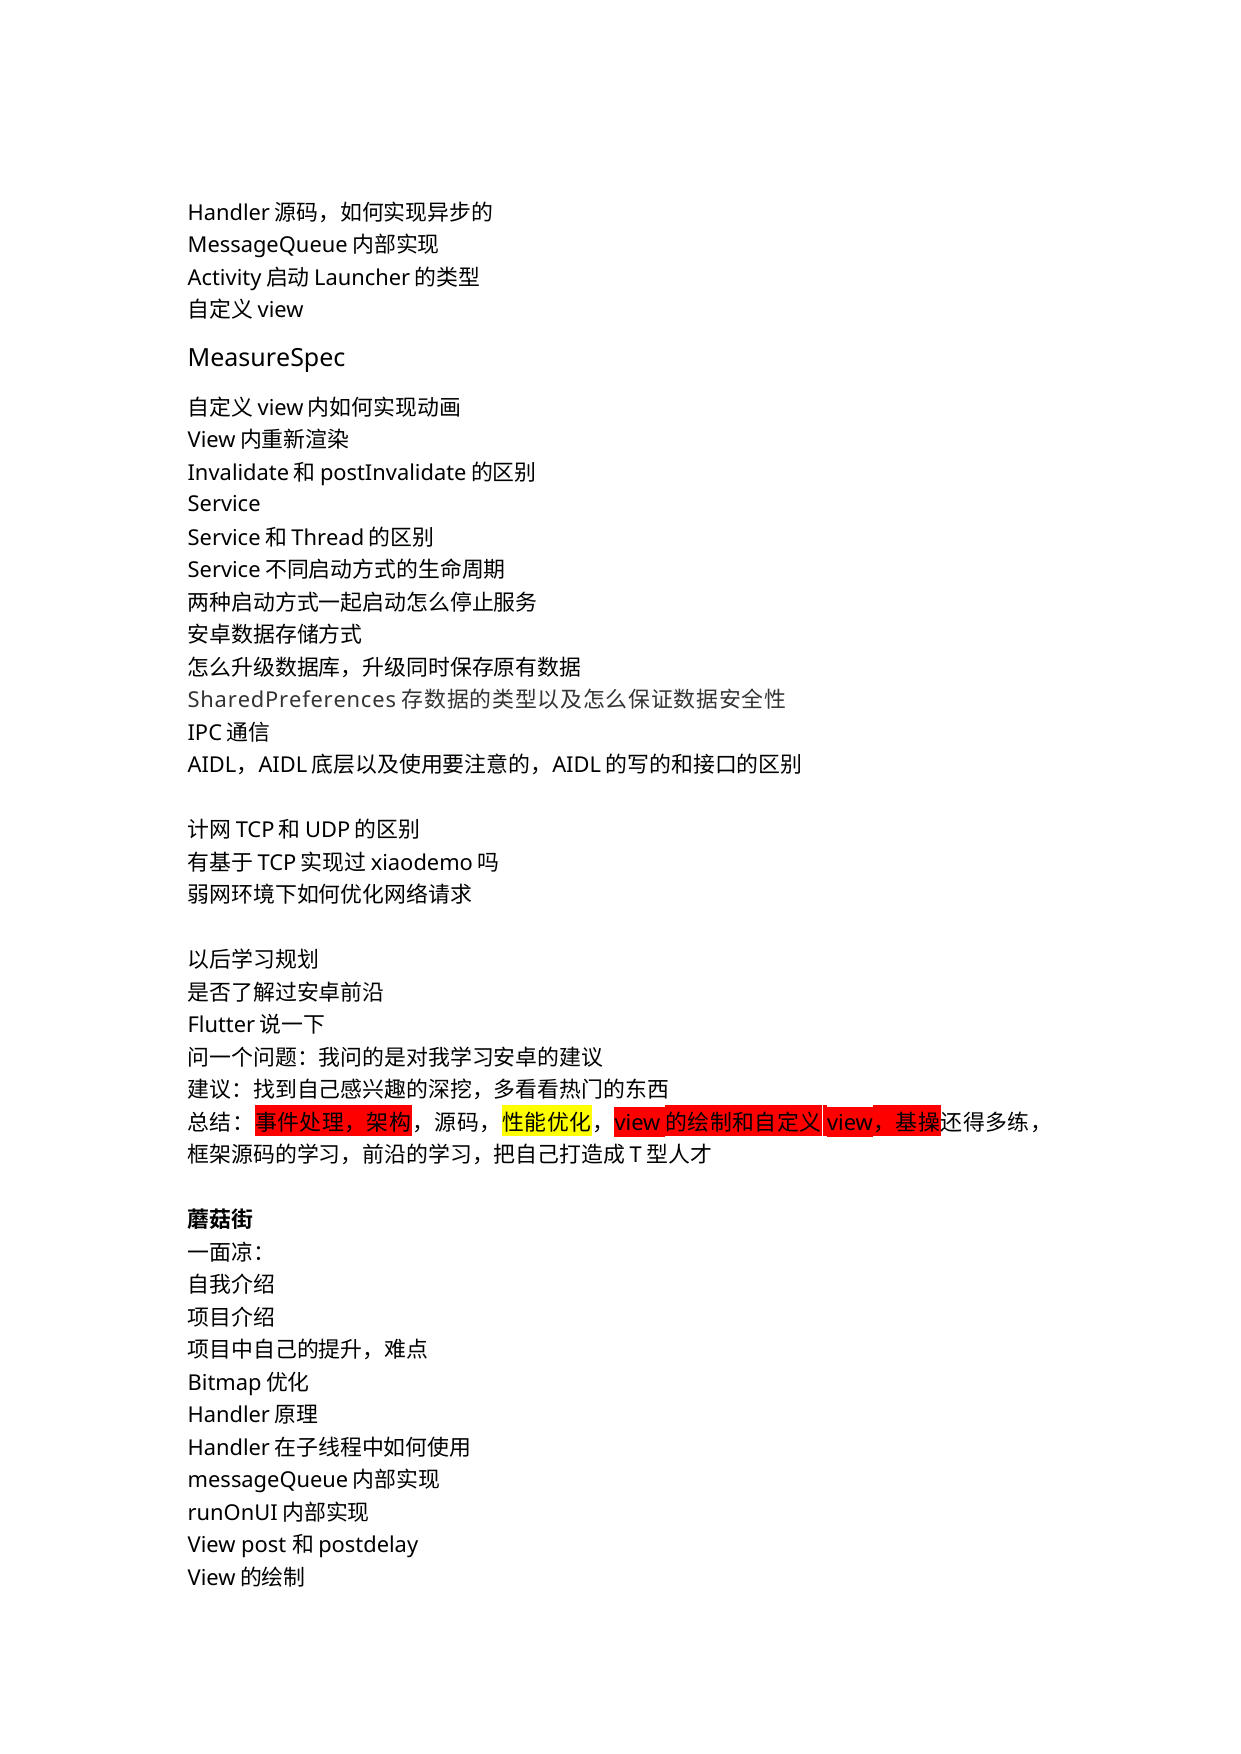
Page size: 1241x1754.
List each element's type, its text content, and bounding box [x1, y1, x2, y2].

text MessageQueue内部实现 [187, 227, 1053, 259]
text Flutter说一下 [187, 1007, 1053, 1039]
text View的绘制 [187, 1559, 1053, 1592]
text Activity启动Launcher的类型 [187, 259, 1053, 292]
text 自定义view [187, 292, 1053, 324]
text IPC通信 [187, 714, 1053, 747]
text 问一个问题：我问的是对我学习安卓的建议 [187, 1039, 1053, 1072]
text 计网TCP和UDP的区别 [187, 812, 1053, 844]
text 是否了解过安卓前沿 [187, 974, 1053, 1007]
text 总结：事件处理，架构，源码，性能优化，view的绘制和自定义view，基操还得多练，框架源码的学习，前沿的学习，把自己打造成T型人才 [187, 1104, 1053, 1169]
text Service和Thread的区别 [187, 519, 1053, 552]
text 一面凉： [187, 1234, 1053, 1267]
text 安卓数据存储方式 [187, 617, 1053, 649]
text Service不同启动方式的生命周期 [187, 552, 1053, 584]
text 蘑菇街 [187, 1202, 1053, 1234]
text messageQueue内部实现 [187, 1462, 1053, 1494]
text 项目中自己的提升，难点 [187, 1332, 1053, 1364]
text 建议：找到自己感兴趣的深挖，多看看热门的东西 [187, 1072, 1053, 1104]
text Handler源码，如何实现异步的 [187, 194, 1053, 227]
text 两种启动方式一起启动怎么停止服务 [187, 584, 1053, 617]
text Handler原理 [187, 1397, 1053, 1429]
text AIDL，AIDL底层以及使用要注意的，AIDL的写的和接口的区别 [187, 747, 1053, 779]
text 以后学习规划 [187, 942, 1053, 974]
text View post 和postdelay [187, 1527, 1053, 1559]
text MeasureSpec [187, 324, 1053, 389]
text 怎么升级数据库，升级同时保存原有数据 [187, 649, 1053, 682]
text 有基于TCP实现过xiaodemo吗 [187, 844, 1053, 877]
text Service [187, 487, 1053, 519]
text View内重新渲染 [187, 422, 1053, 454]
text Invalidate和postInvalidate的区别 [187, 454, 1053, 487]
text runOnUI内部实现 [187, 1494, 1053, 1527]
text 自定义view内如何实现动画 [187, 389, 1053, 422]
text 自我介绍 [187, 1267, 1053, 1299]
text Bitmap优化 [187, 1364, 1053, 1397]
text 项目介绍 [187, 1299, 1053, 1332]
text SharedPreferences存数据的类型以及怎么保证数据安全性 [187, 682, 1053, 714]
text Handler在子线程中如何使用 [187, 1429, 1053, 1462]
text 弱网环境下如何优化网络请求 [187, 877, 1053, 909]
